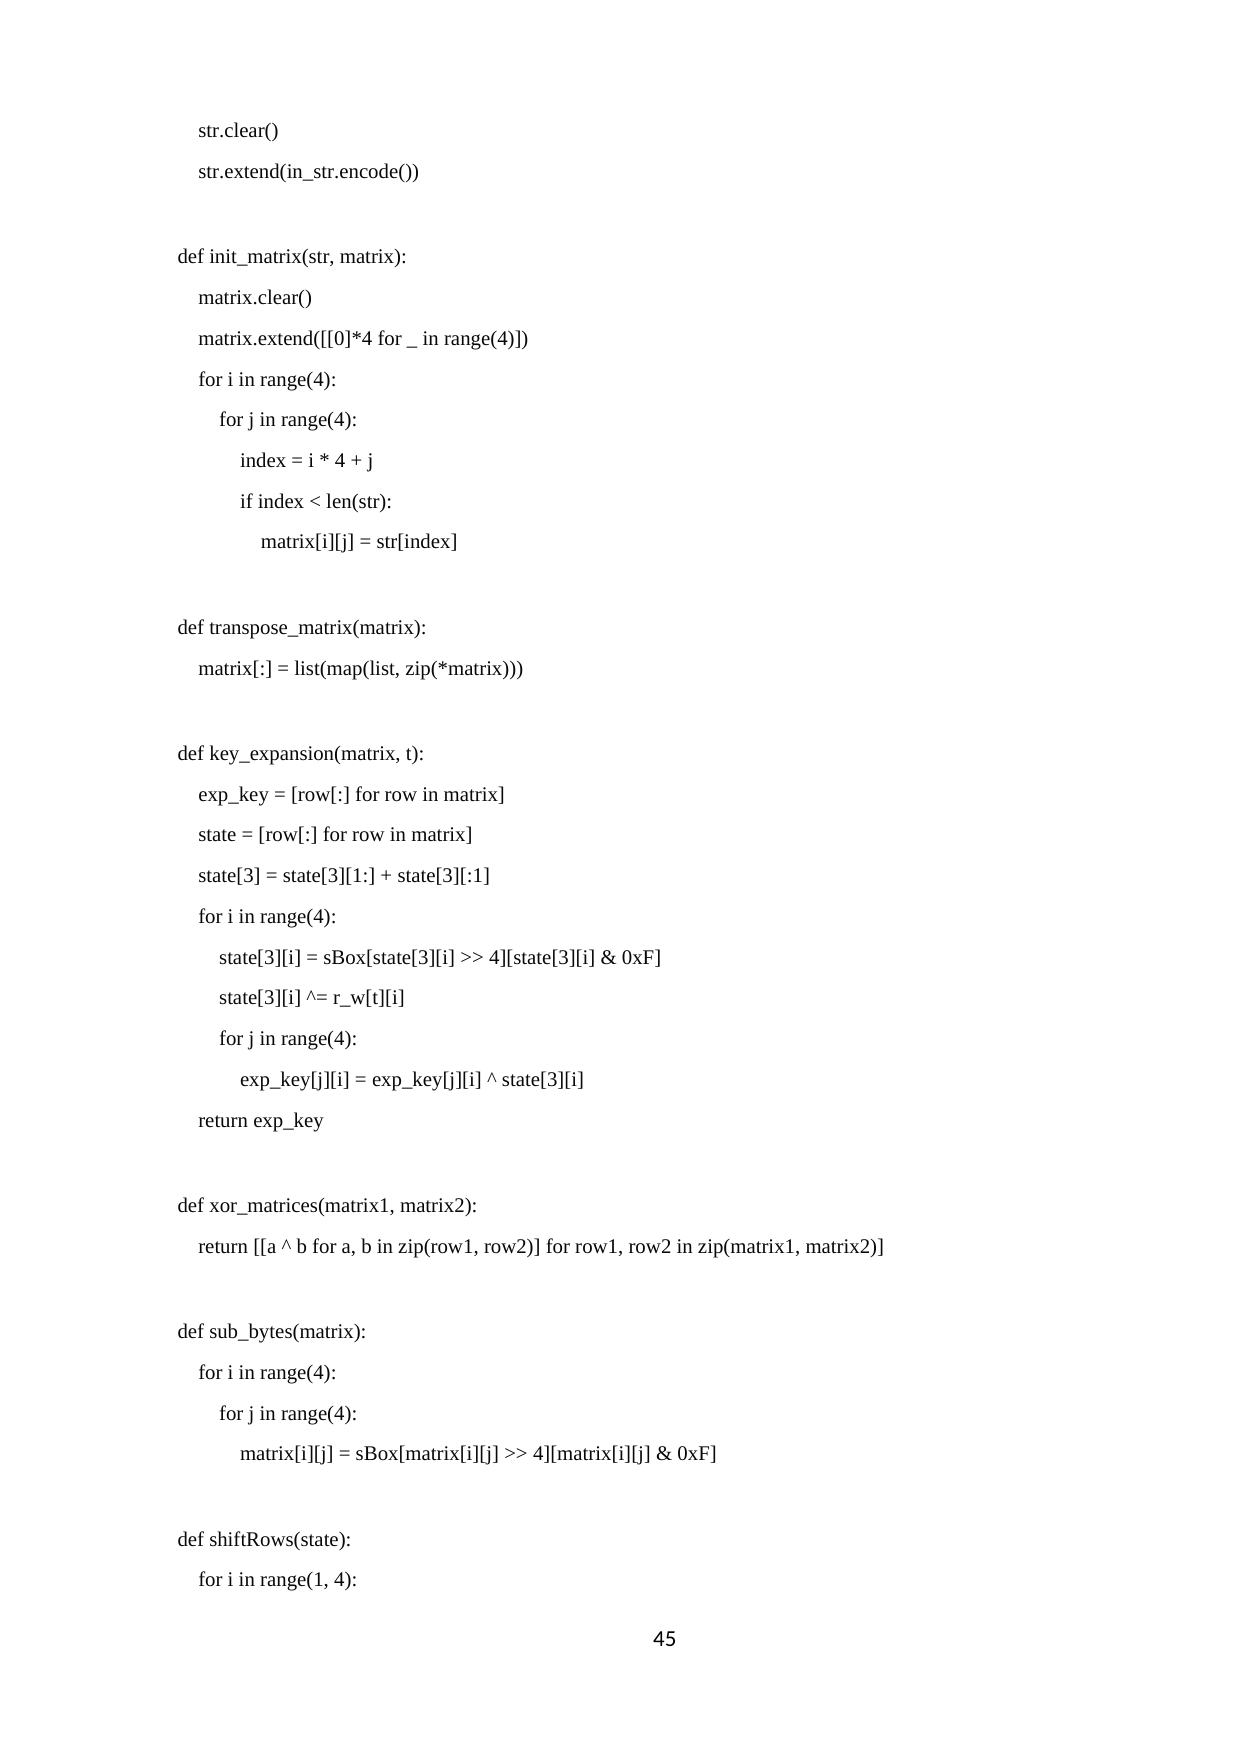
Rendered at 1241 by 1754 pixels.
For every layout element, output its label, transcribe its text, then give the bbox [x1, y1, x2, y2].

text matrix.clear() [177, 285, 1152, 309]
text def transpose_matrix(matrix): [177, 615, 1152, 639]
text state[3] = state[3][1:] + state[3][:1] [177, 863, 1152, 887]
text matrix[i][j] = str[index] [177, 529, 1152, 553]
text for j in range(4): [177, 1026, 1152, 1050]
text state = [row[:] for row in matrix] [177, 822, 1152, 846]
text for i in range(1, 4): [177, 1567, 1152, 1591]
text if index < len(str): [177, 489, 1152, 513]
text state[3][i] = sBox[state[3][i] >> 4][state[3][i] & 0xF] [177, 944, 1152, 969]
text matrix.extend([[0]*4 for _ in range(4)]) [177, 326, 1152, 350]
text return [[a ^ b for a, b in zip(row1, row2)] for row1, row2 in zip(matrix1, matrix2)] [177, 1234, 1152, 1258]
text state[3][i] ^= r_w[t][i] [177, 985, 1152, 1009]
text def sub_bytes(matrix): [177, 1319, 1152, 1343]
text for i in range(4): [177, 366, 1152, 391]
text str.clear() [177, 118, 1152, 142]
text exp_key = [row[:] for row in matrix] [177, 782, 1152, 806]
text matrix[:] = list(map(list, zip(*matrix))) [177, 656, 1152, 679]
text return exp_key [177, 1107, 1152, 1132]
text str.extend(in_str.encode()) [177, 159, 1152, 183]
text index = i * 4 + j [177, 448, 1152, 472]
text def xor_matrices(matrix1, matrix2): [177, 1193, 1152, 1217]
text for j in range(4): [177, 407, 1152, 431]
text def shiftRows(state): [177, 1527, 1152, 1551]
text matrix[i][j] = sBox[matrix[i][j] >> 4][matrix[i][j] & 0xF] [177, 1441, 1152, 1465]
text for i in range(4): [177, 904, 1152, 928]
text for j in range(4): [177, 1401, 1152, 1424]
text def key_expansion(matrix, t): [177, 741, 1152, 765]
text def init_matrix(str, matrix): [177, 244, 1152, 268]
text for i in range(4): [177, 1360, 1152, 1384]
text exp_key[j][i] = exp_key[j][i] ^ state[3][i] [177, 1067, 1152, 1091]
